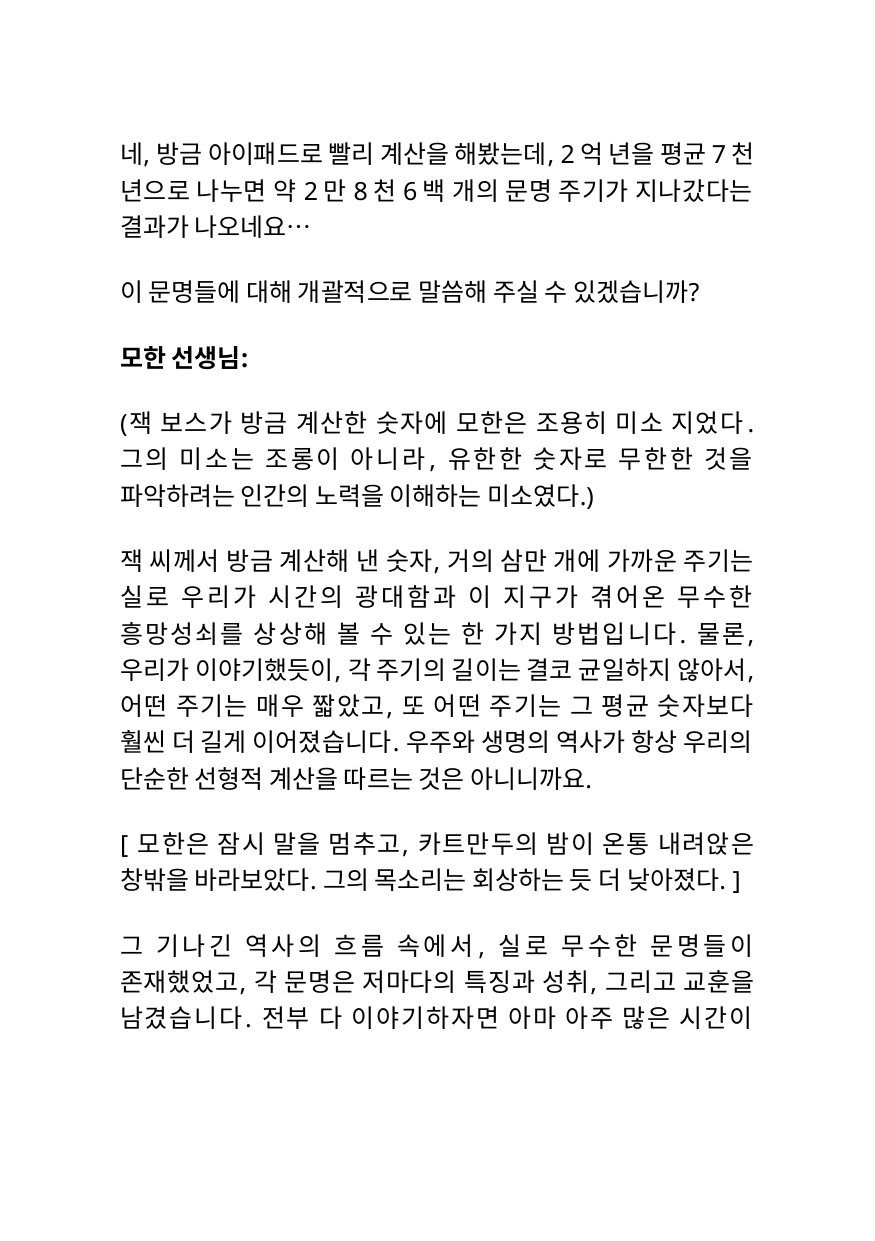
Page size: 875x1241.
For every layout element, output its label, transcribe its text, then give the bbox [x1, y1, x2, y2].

text 이 문명들에 대해 개괄적으로 말씀해 주실 수 있겠습니까? [120, 273, 754, 309]
text 잭 씨께서 방금 계산해 낸 숫자, 거의 삼만 개에 가까운 주기는 실로 우리가 시간의 광대함과 이 지구가 겪어온 무수한 흥망성쇠를 상상해 볼 수 있는 한 가지 방법입니다. 물론, 우리가 이야기했듯이, 각 주기의 길이는 결코 균일하지 않아서, 어떤 주기는 매우 짧았고, 또 어떤 주기는 그 평균 숫자보다 훨씬 더 길게 이어졌습니다. 우주와 생명의 역사가 항상 우리의 단순한 선형적 계산을 따르는 것은 아니니까요. [120, 542, 754, 795]
text (잭 보스가 방금 계산한 숫자에 모한은 조용히 미소 지었다. 그의 미소는 조롱이 아니라, 유한한 숫자로 무한한 것을 파악하려는 인간의 노력을 이해하는 미소였다.) [120, 404, 754, 512]
text 모한 선생님: [120, 338, 754, 374]
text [120, 926, 754, 1035]
text 네, 방금 아이패드로 빨리 계산을 해봤는데, 2억 년을 평균 7천 년으로 나누면 약 2만 8천 6백 개의 문명 주기가 지나갔다는 결과가 나오네요… [120, 135, 754, 244]
text [ 모한은 잠시 말을 멈추고, 카트만두의 밤이 온통 내려앉은 창밖을 바라보았다. 그의 목소리는 회상하는 듯 더 낮아졌다. ] [120, 824, 754, 897]
